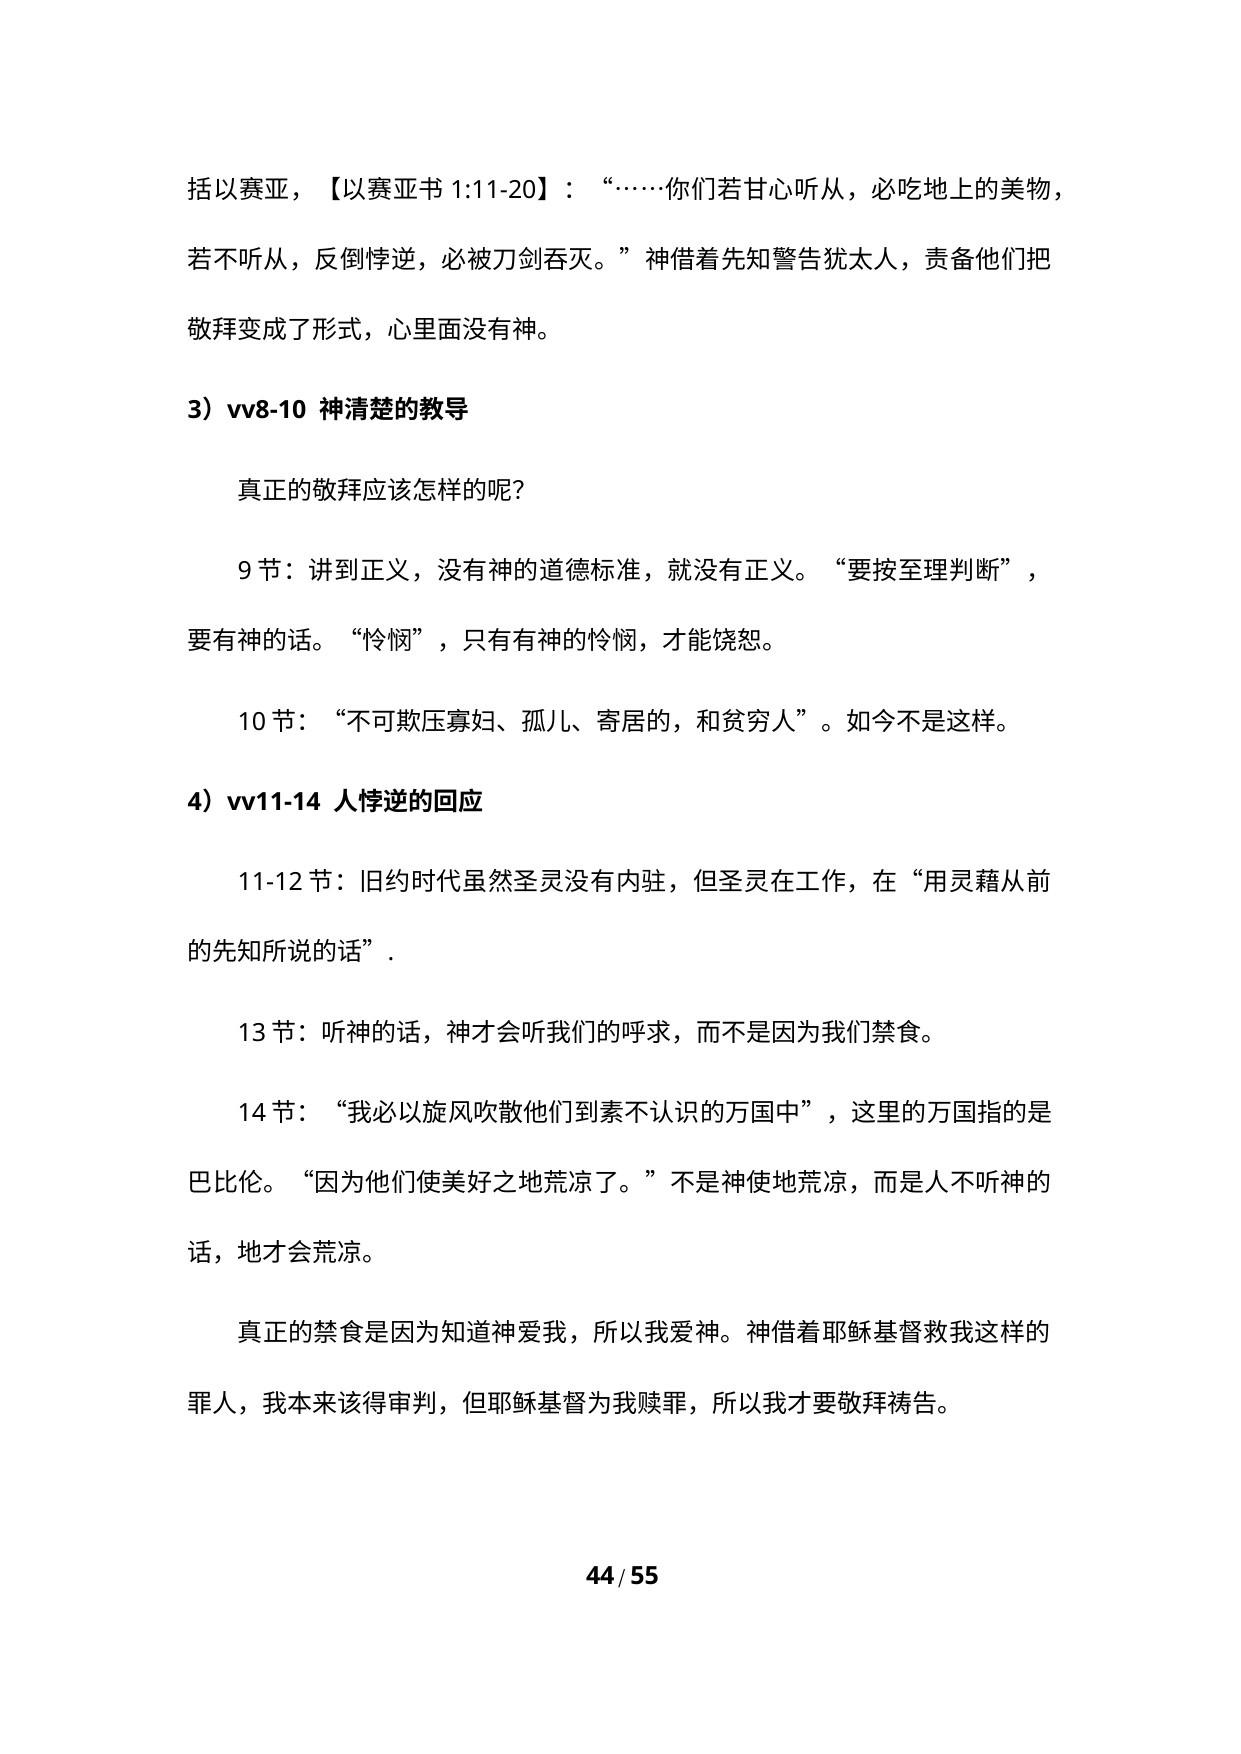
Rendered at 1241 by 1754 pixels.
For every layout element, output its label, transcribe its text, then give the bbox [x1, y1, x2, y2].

text 9节：讲到正义，没有神的道德标准，就没有正义。“要按至理判断”，要有神的话。“怜悯”，只有有神的怜悯，才能饶恕。 [187, 536, 1053, 671]
text 13节：听神的话，神才会听我们的呼求，而不是因为我们禁食。 [187, 998, 1053, 1063]
text 真正的敬拜应该怎样的呢？ [187, 456, 1053, 521]
text 14节：“我必以旋风吹散他们到素不认识的万国中”，这里的万国指的是巴比伦。“因为他们使美好之地荒凉了。”不是神使地荒凉，而是人不听神的话，地才会荒凉。 [187, 1078, 1053, 1283]
text 3）vv8-10 神清楚的教导 [187, 376, 1053, 441]
text 真正的禁食是因为知道神爱我，所以我爱神。神借着耶稣基督救我这样的罪人，我本来该得审判，但耶稣基督为我赎罪，所以我才要敬拜祷告。 [187, 1298, 1053, 1434]
text 4）vv11-14 人悖逆的回应 [187, 767, 1053, 832]
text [187, 155, 1053, 360]
text 10节：“不可欺压寡妇、孤儿、寄居的，和贫穷人”。如今不是这样。 [187, 687, 1053, 752]
text 11-12节：旧约时代虽然圣灵没有内驻，但圣灵在工作，在“用灵藉从前的先知所说的话”. [187, 847, 1053, 982]
